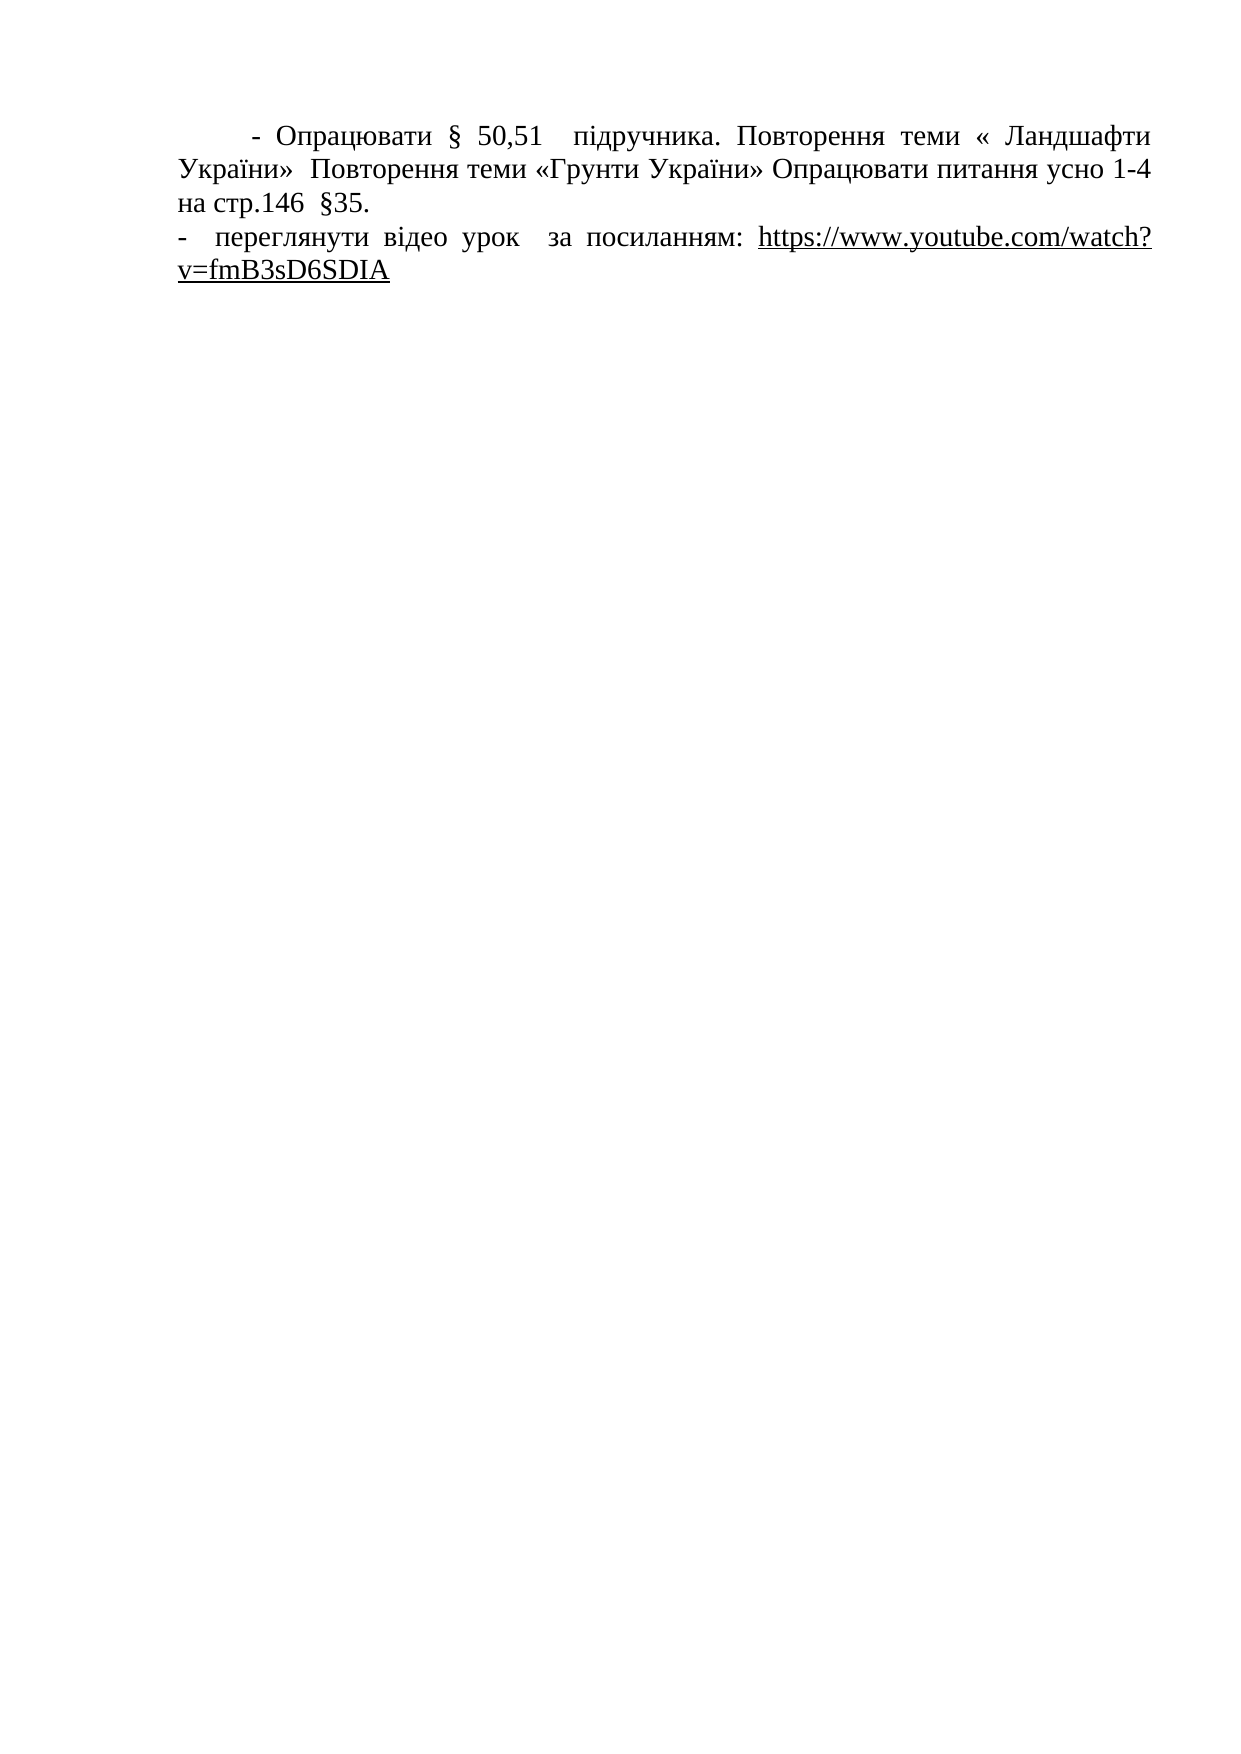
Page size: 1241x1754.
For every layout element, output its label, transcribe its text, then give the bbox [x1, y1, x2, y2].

text - Опрацювати § 50,51 підручника. Повторення теми « Ландшафти України» Повторення теми «Грунти України» Опрацювати питання усно 1-4 на стр.146 §35. [177, 118, 1152, 219]
text - переглянути відео урок за посиланням: https://www.youtube.com/watch?v=fmB3sD6SDIA [177, 219, 1152, 286]
